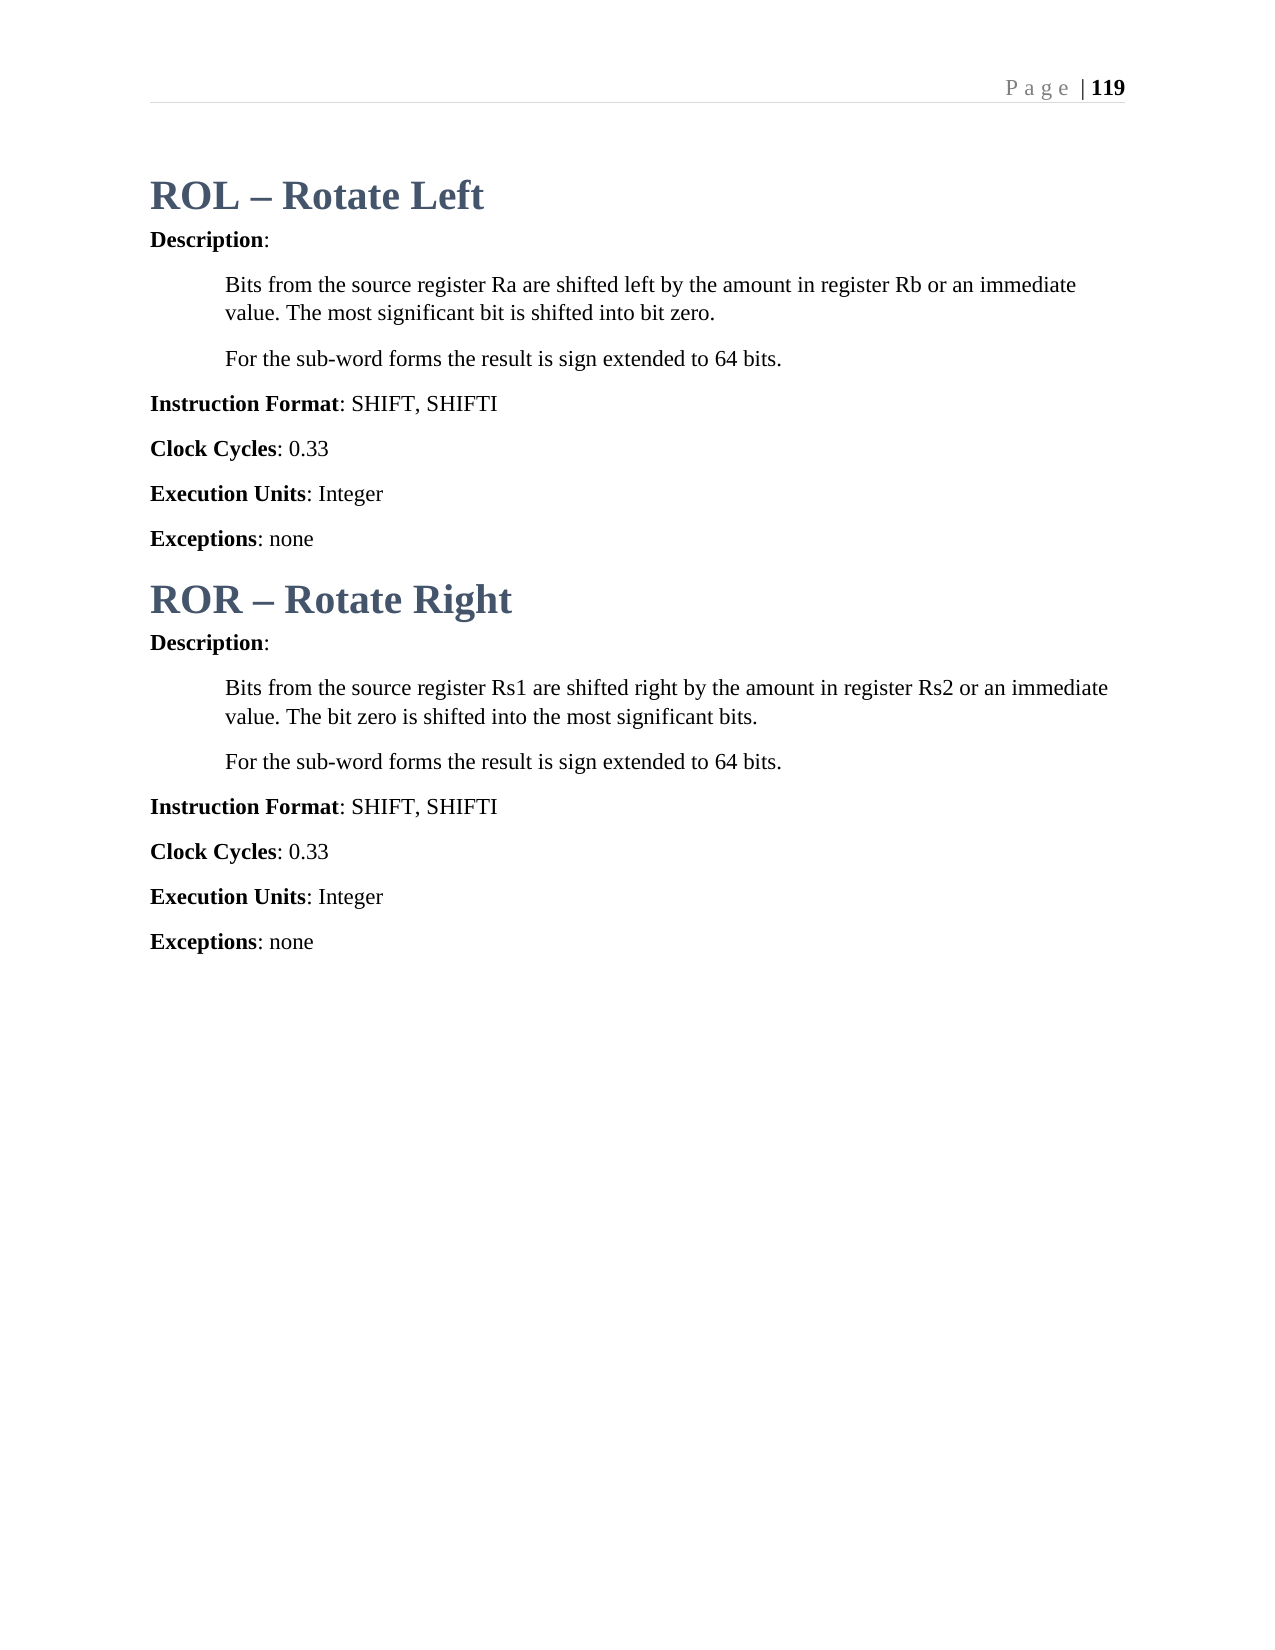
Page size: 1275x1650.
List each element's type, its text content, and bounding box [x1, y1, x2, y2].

text Clock Cycles: 0.33 [150, 838, 1125, 864]
text Instruction Format: SHIFT, SHIFTI [150, 390, 1125, 416]
text Bits from the source register Ra are shifted left by the amount in register Rb or an immediate value. The most significant bit is shifted into bit zero. [225, 271, 1125, 326]
subtitle ROR – Rotate Right [150, 574, 1125, 622]
text For the sub-word forms the result is sign extended to 64 bits. [225, 344, 1125, 371]
text Description: [150, 226, 1125, 252]
text Exceptions: none [150, 928, 1125, 955]
subtitle ROL – Rotate Left [150, 171, 1125, 219]
text Execution Units: Integer [150, 480, 1125, 506]
text Clock Cycles: 0.33 [150, 435, 1125, 461]
text Bits from the source register Rs1 are shifted right by the amount in register Rs2 or an immediate value. The bit zero is shifted into the most significant bits. [225, 674, 1125, 729]
text Instruction Format: SHIFT, SHIFTI [150, 793, 1125, 819]
text For the sub-word forms the result is sign extended to 64 bits. [225, 748, 1125, 774]
text Description: [150, 629, 1125, 656]
text Exceptions: none [150, 525, 1125, 551]
text Execution Units: Integer [150, 883, 1125, 910]
